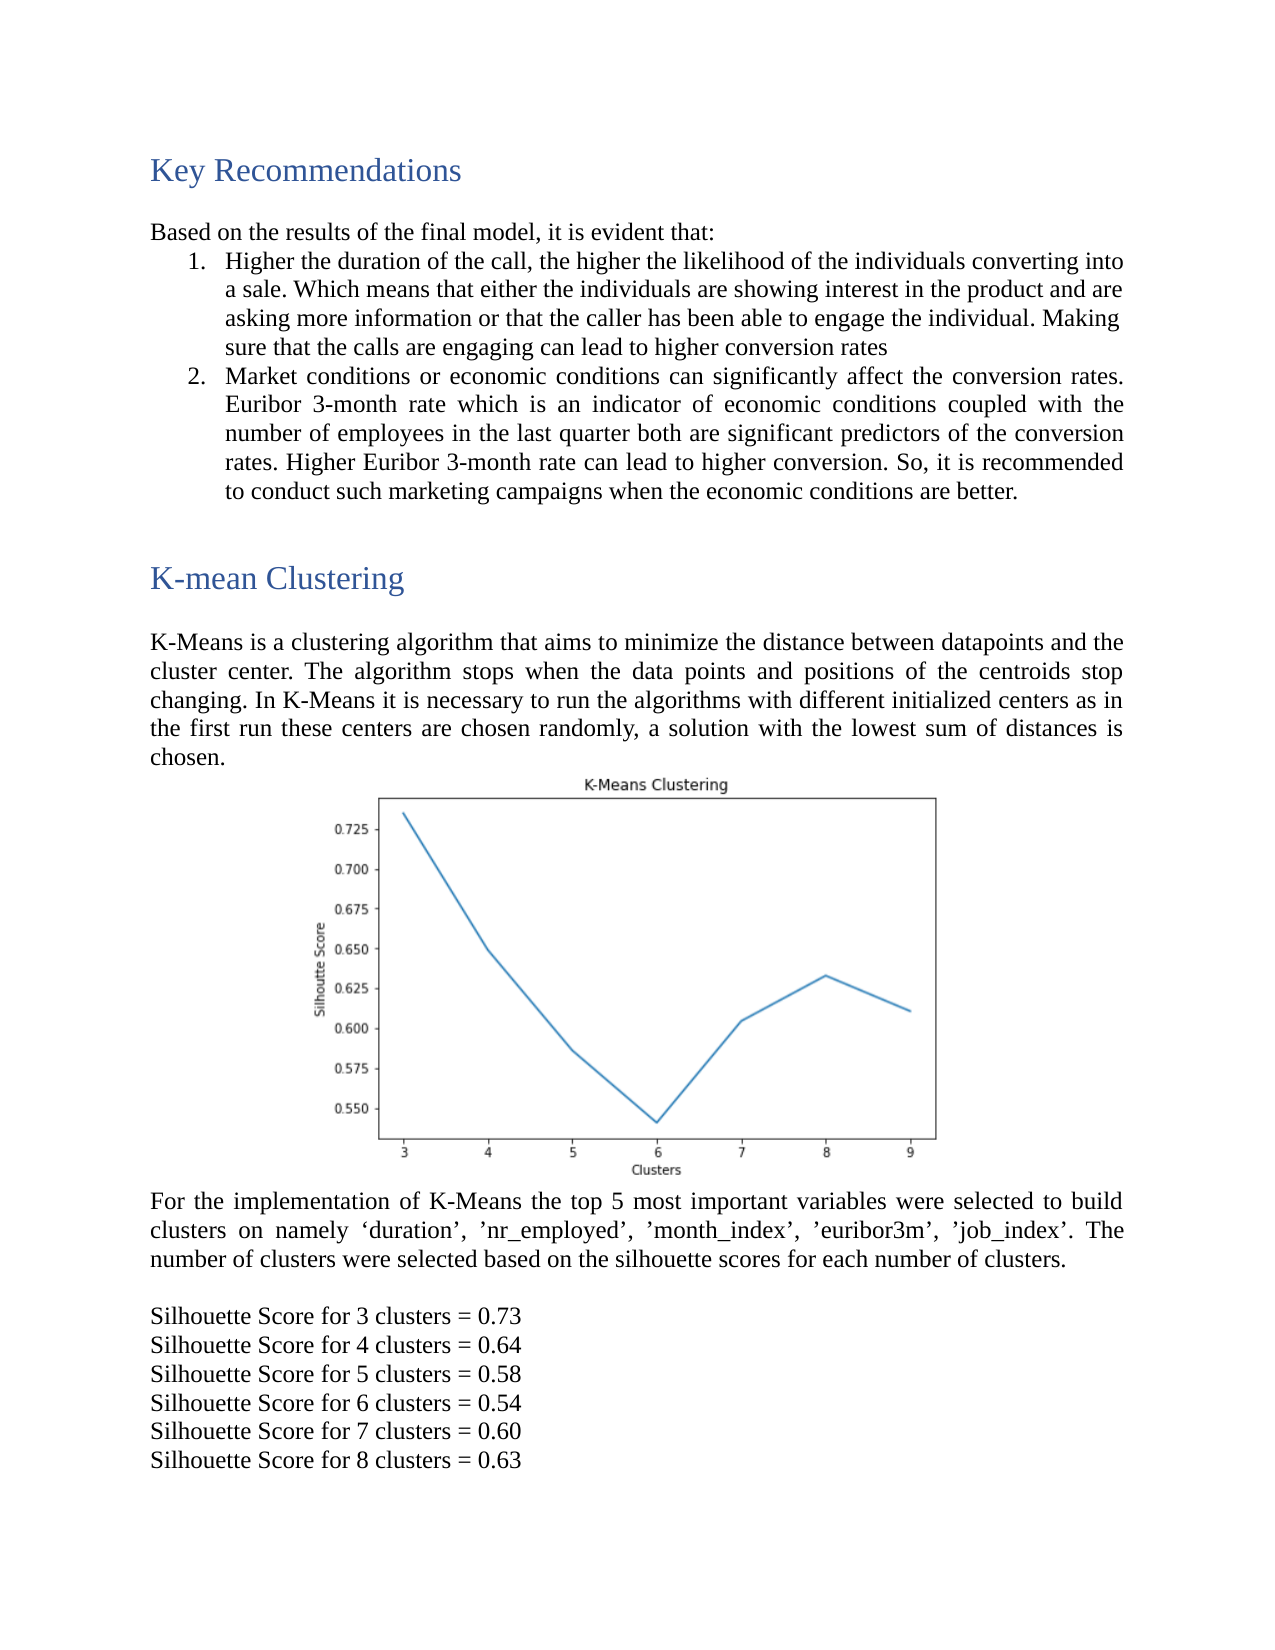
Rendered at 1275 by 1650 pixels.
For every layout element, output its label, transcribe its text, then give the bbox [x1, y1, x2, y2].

text For the implementation of K-Means the top 5 most important variables were selected to build clusters on namely ‘duration’, ’nr_employed’, ’month_index’, ’euribor3m’, ’job_index’. The number of clusters were selected based on the silhouette scores for each number of clusters. [150, 1186, 1125, 1273]
subtitle Key Recommendations [150, 150, 1125, 188]
text Silhouette Score for 7 clusters = 0.60 [150, 1416, 1125, 1445]
text Silhouette Score for 5 clusters = 0.58 [150, 1359, 1125, 1388]
picture [306, 771, 969, 1187]
subtitle K-mean Clustering [150, 558, 1125, 597]
text Silhouette Score for 4 clusters = 0.64 [150, 1330, 1125, 1359]
list Higher the duration of the call, the higher the likelihood of the individuals converting into a sale. Which means that either the individuals are showing interest in the product and are asking more information or that the caller has been able to engage the individual. Making sure that the calls are engaging can lead to higher conversion rates [187, 246, 1125, 361]
text Based on the results of the final model, it is evident that: [150, 217, 1125, 246]
text Silhouette Score for 8 clusters = 0.63 [150, 1445, 1125, 1474]
list Market conditions or economic conditions can significantly affect the conversion rates. Euribor 3-month rate which is an indicator of economic conditions coupled with the number of employees in the last quarter both are significant predictors of the conversion rates. Higher Euribor 3-month rate can lead to higher conversion. So, it is recommended to conduct such marketing campaigns when the economic conditions are better. [187, 361, 1125, 504]
text K-Means is a clustering algorithm that aims to minimize the distance between datapoints and the cluster center. The algorithm stops when the data points and positions of the centroids stop changing. In K-Means it is necessary to run the algorithms with different initialized centers as in the first run these centers are chosen randomly, a solution with the lowest sum of distances is chosen. [150, 627, 1125, 771]
text Silhouette Score for 3 clusters = 0.73 [150, 1301, 1125, 1330]
text Silhouette Score for 6 clusters = 0.54 [150, 1388, 1125, 1416]
